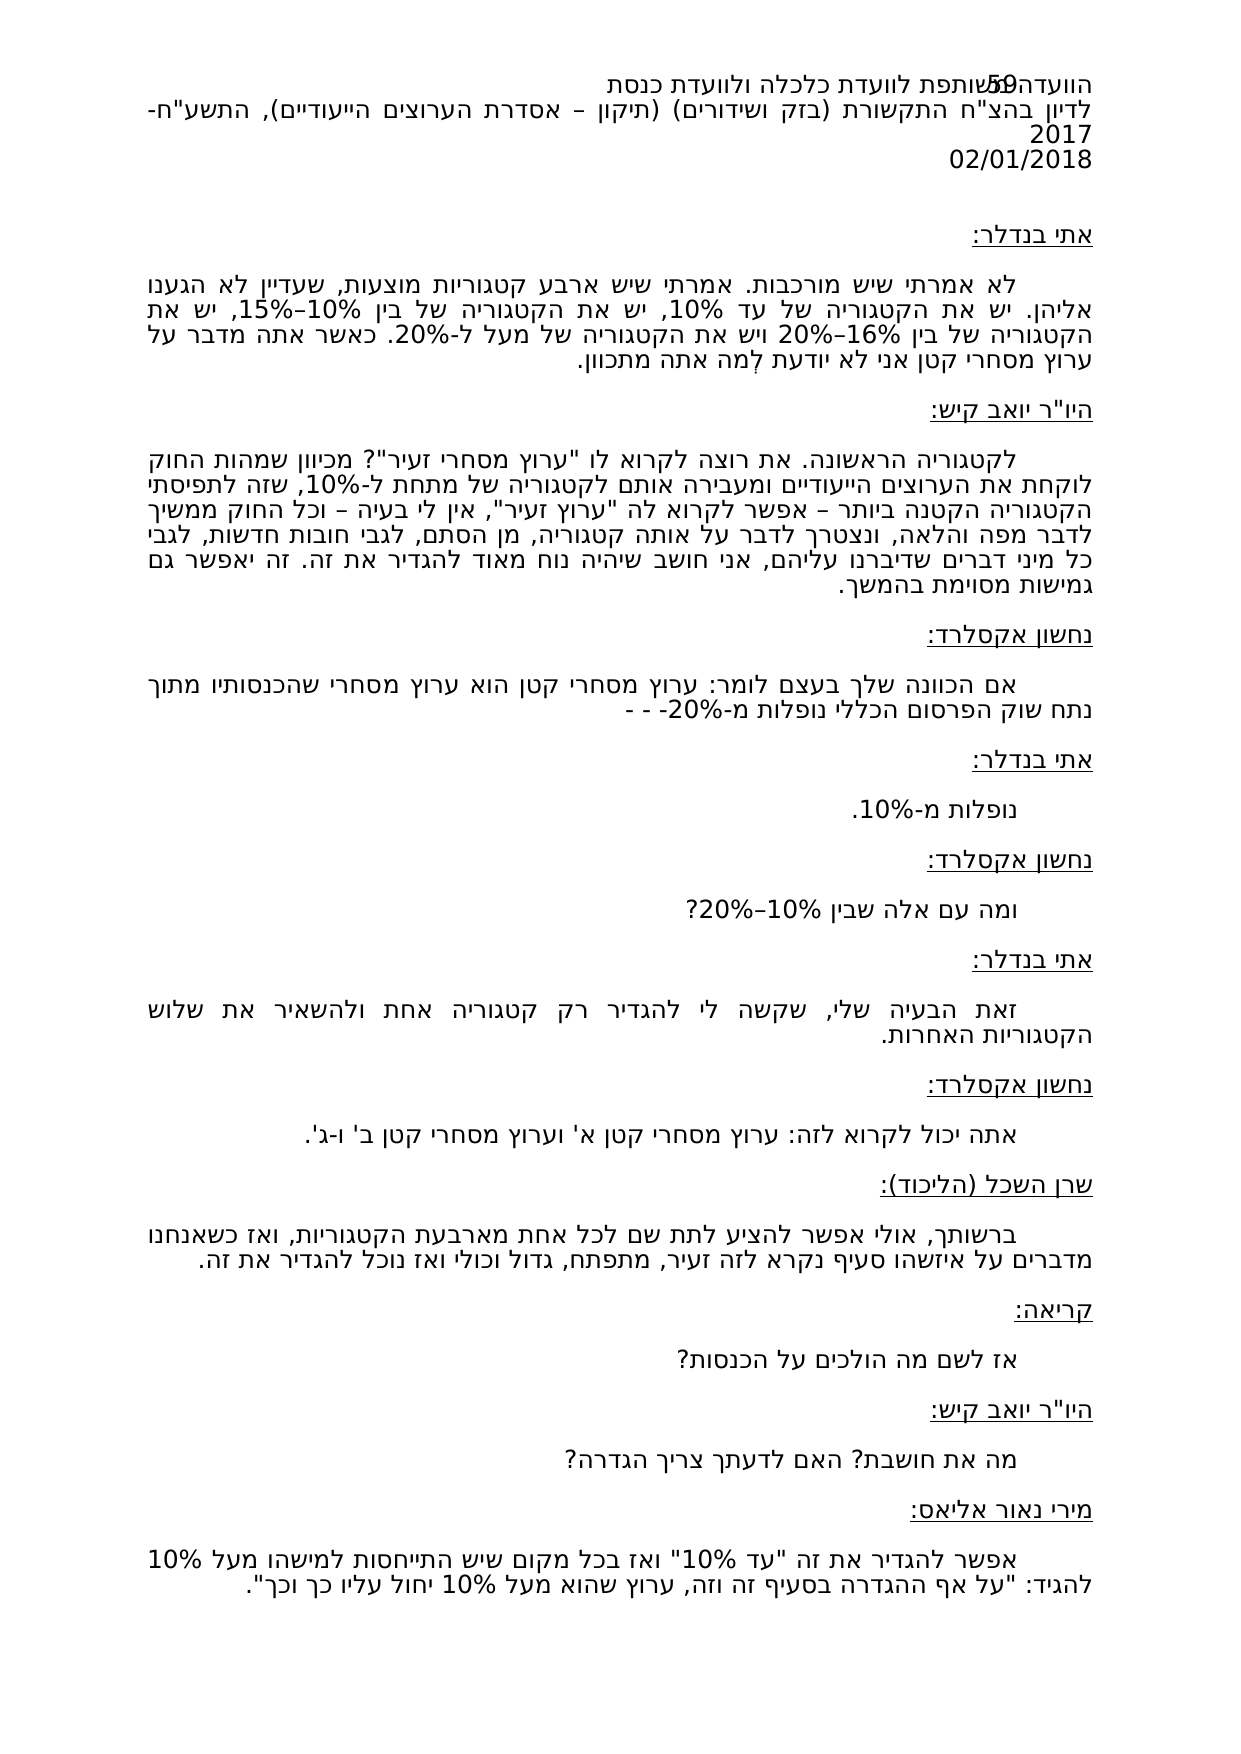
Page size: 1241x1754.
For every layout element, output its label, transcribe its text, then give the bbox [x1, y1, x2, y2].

text קריאה: [147, 1299, 1093, 1324]
text זאת הבעיה שלי, שקשה לי להגדיר רק קטגוריה אחת ולהשאיר את שלוש הקטגוריות האחרות. [147, 999, 1093, 1049]
text אפשר להגדיר את זה "עד 10%" ואז בכל מקום שיש התייחסות למישהו מעל 10% להגיד: "על אף ההגדרה בסעיף זה וזה, ערוץ שהוא מעל 10% יחול עליו כך וכך". [147, 1549, 1093, 1599]
text היו"ר יואב קיש: [147, 1399, 1093, 1424]
text אתה יכול לקרוא לזה: ערוץ מסחרי קטן א' וערוץ מסחרי קטן ב' ו-ג'. [147, 1124, 1093, 1149]
text אז לשם מה הולכים על הכנסות? [147, 1349, 1093, 1374]
text אתי בנדלר: [147, 224, 1093, 249]
text ומה עם אלה שבין 10%–20%? [147, 899, 1093, 924]
text מה את חושבת? האם לדעתך צריך הגדרה? [147, 1449, 1093, 1474]
text נחשון אקסלרד: [147, 849, 1093, 874]
text נחשון אקסלרד: [147, 1074, 1093, 1099]
text לא אמרתי שיש מורכבות. אמרתי שיש ארבע קטגוריות מוצעות, שעדיין לא הגענו אליהן. יש את הקטגוריה של עד 10%, יש את הקטגוריה של בין 10%–15%, יש את הקטגוריה של בין 16%–20% ויש את הקטגוריה של מעל ל-20%. כאשר אתה מדבר על ערוץ מסחרי קטן אני לא יודעת לְמה אתה מתכוון. [147, 274, 1093, 374]
text מירי נאור אליאס: [147, 1499, 1093, 1524]
text אתי בנדלר: [147, 949, 1093, 974]
text היו"ר יואב קיש: [147, 399, 1093, 424]
text אתי בנדלר: [147, 749, 1093, 774]
text אם הכוונה שלך בעצם לומר: ערוץ מסחרי קטן הוא ערוץ מסחרי שהכנסותיו מתוך נתח שוק הפרסום הכללי נופלות מ-20%- - - [147, 674, 1093, 724]
text ברשותך, אולי אפשר להציע לתת שם לכל אחת מארבעת הקטגוריות, ואז כשאנחנו מדברים על איזשהו סעיף נקרא לזה זעיר, מתפתח, גדול וכולי ואז נוכל להגדיר את זה. [147, 1224, 1093, 1274]
text נופלות מ-10%. [147, 799, 1093, 824]
text נחשון אקסלרד: [147, 624, 1093, 649]
text לקטגוריה הראשונה. את רוצה לקרוא לו "ערוץ מסחרי זעיר"? מכיוון שמהות החוק לוקחת את הערוצים הייעודיים ומעבירה אותם לקטגוריה של מתחת ל-10%, שזה לתפיסתי הקטגוריה הקטנה ביותר – אפשר לקרוא לה "ערוץ זעיר", אין לי בעיה – וכל החוק ממשיך לדבר מפה והלאה, ונצטרך לדבר על אותה קטגוריה, מן הסתם, לגבי חובות חדשות, לגבי כל מיני דברים שדיברנו עליהם, אני חושב שיהיה נוח מאוד להגדיר את זה. זה יאפשר גם גמישות מסוימת בהמשך. [147, 449, 1093, 599]
text שרן השכל (הליכוד): [147, 1174, 1093, 1199]
